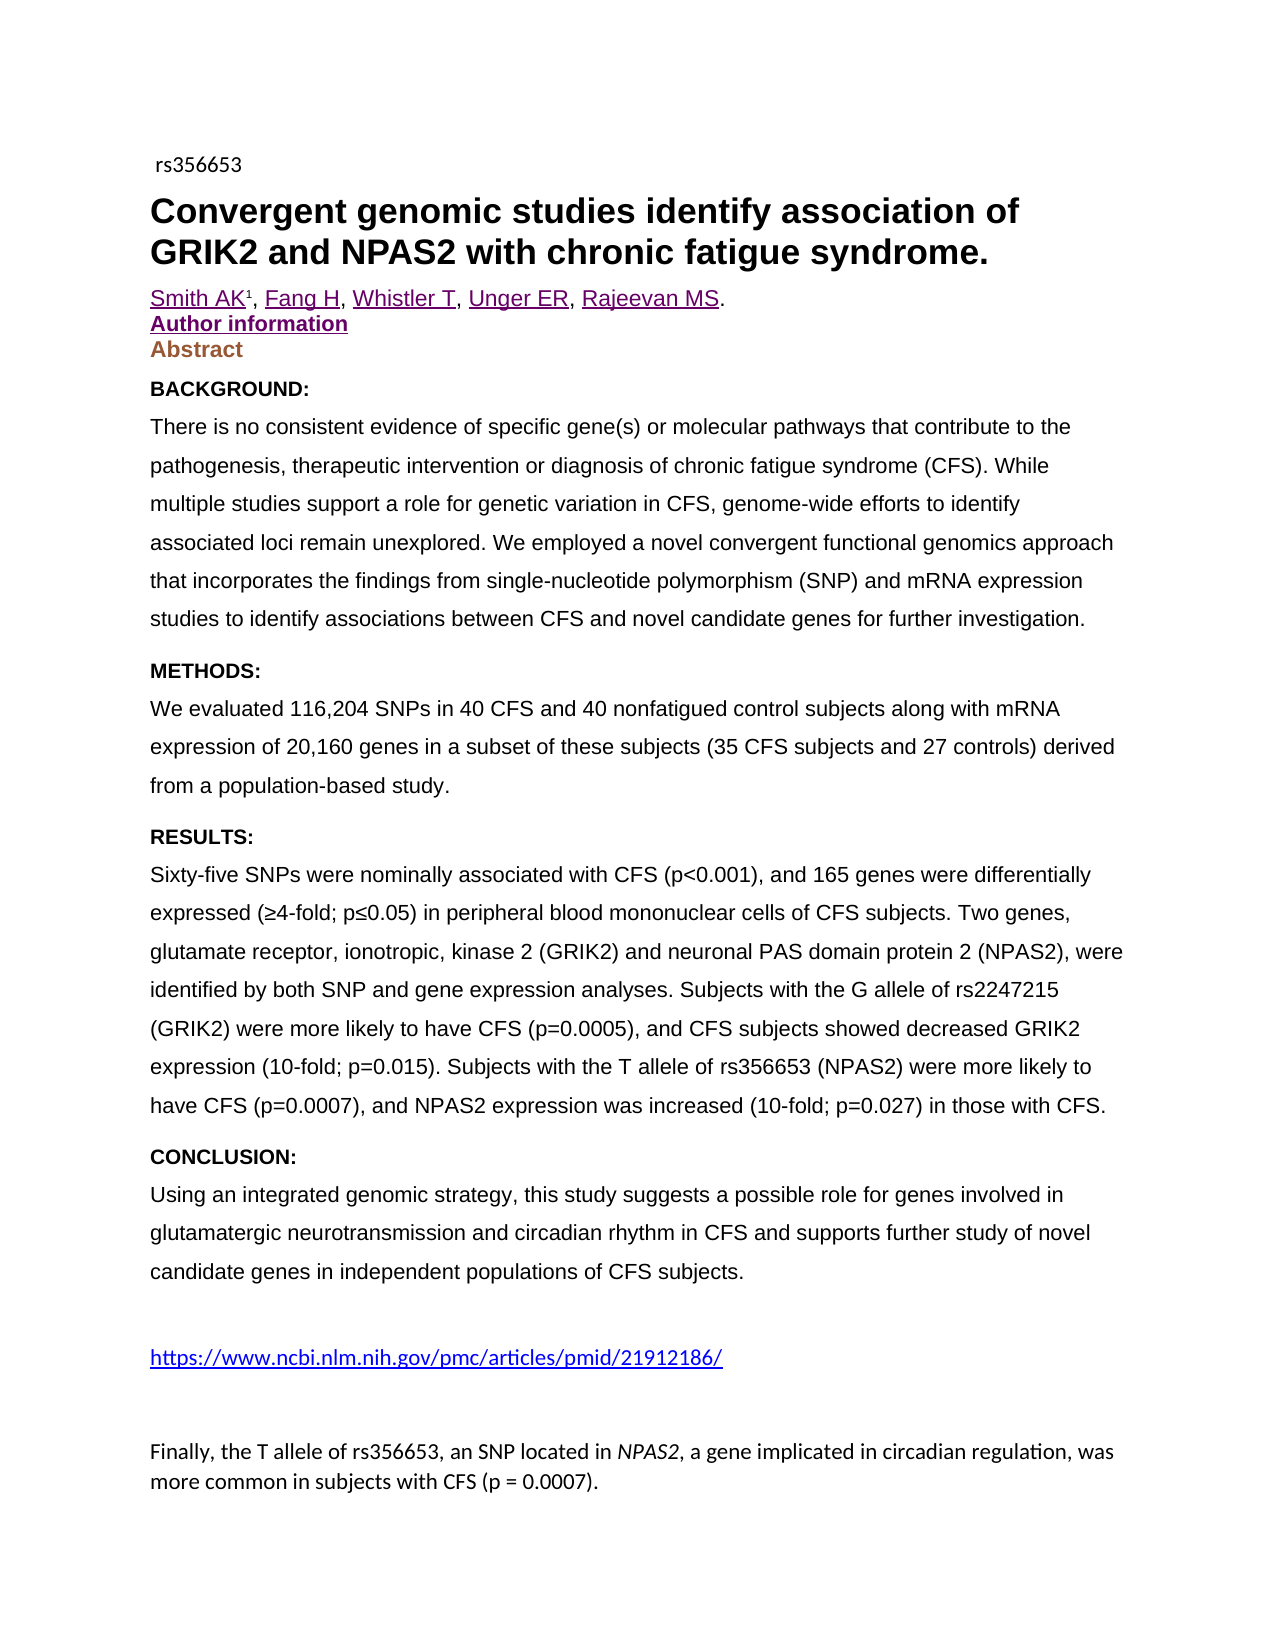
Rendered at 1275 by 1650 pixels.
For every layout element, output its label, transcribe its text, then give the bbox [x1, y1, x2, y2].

text Author information [150, 311, 1125, 336]
text There is no consistent evidence of specific gene(s) or molecular pathways that contribute to the pathogenesis, therapeutic intervention or diagnosis of chronic fatigue syndrome (CFS). While multiple studies support a role for genetic variation in CFS, genome-wide efforts to identify associated loci remain unexplored. We employed a novel convergent functional genomics approach that incorporates the findings from single-nucleotide polymorphism (SNP) and mRNA expression studies to identify associations between CFS and novel candidate genes for further investigation. [150, 401, 1125, 631]
text Sixty-five SNPs were nominally associated with CFS (p<0.001), and 165 genes were differentially expressed (≥4-fold; p≤0.05) in peripheral blood mononuclear cells of CFS subjects. Two genes, glutamate receptor, ionotropic, kinase 2 (GRIK2) and neuronal PAS domain protein 2 (NPAS2), were identified by both SNP and gene expression analyses. Subjects with the G allele of rs2247215 (GRIK2) were more likely to have CFS (p=0.0005), and CFS subjects showed decreased GRIK2 expression (10-fold; p=0.015). Subjects with the T allele of rs356653 (NPAS2) were more likely to have CFS (p=0.0007), and NPAS2 expression was increased (10-fold; p=0.027) in those with CFS. [150, 849, 1125, 1118]
text METHODS: [150, 644, 1119, 682]
text CONCLUSION: [150, 1130, 1119, 1169]
text Using an integrated genomic strategy, this study suggests a possible role for genes involved in glutamatergic neurotransmission and circadian rhythm in CFS and supports further study of novel candidate genes in independent populations of CFS subjects. [150, 1169, 1125, 1284]
text RESULTS: [150, 810, 1119, 849]
text Smith AK1, Fang H, Whistler T, Unger ER, Rajeevan MS. [150, 284, 1125, 311]
text BACKGROUND: [150, 362, 1119, 401]
text Finally, the T allele of rs356653, an SNP located in NPAS2, a gene implicated in circadian regulation, was more common in subjects with CFS (p = 0.0007). [150, 1437, 1125, 1495]
text Abstract [150, 336, 1125, 362]
text Convergent genomic studies identify association of GRIK2 and NPAS2 with chronic fatigue syndrome. [150, 191, 1125, 272]
text https://www.ncbi.nlm.nih.gov/pmc/articles/pmid/21912186/ [150, 1343, 1125, 1371]
text We evaluated 116,204 SNPs in 40 CFS and 40 nonfatigued control subjects along with mRNA expression of 20,160 genes in a subset of these subjects (35 CFS subjects and 27 controls) derived from a population-based study. [150, 682, 1125, 798]
text rs356653 [150, 150, 1125, 178]
